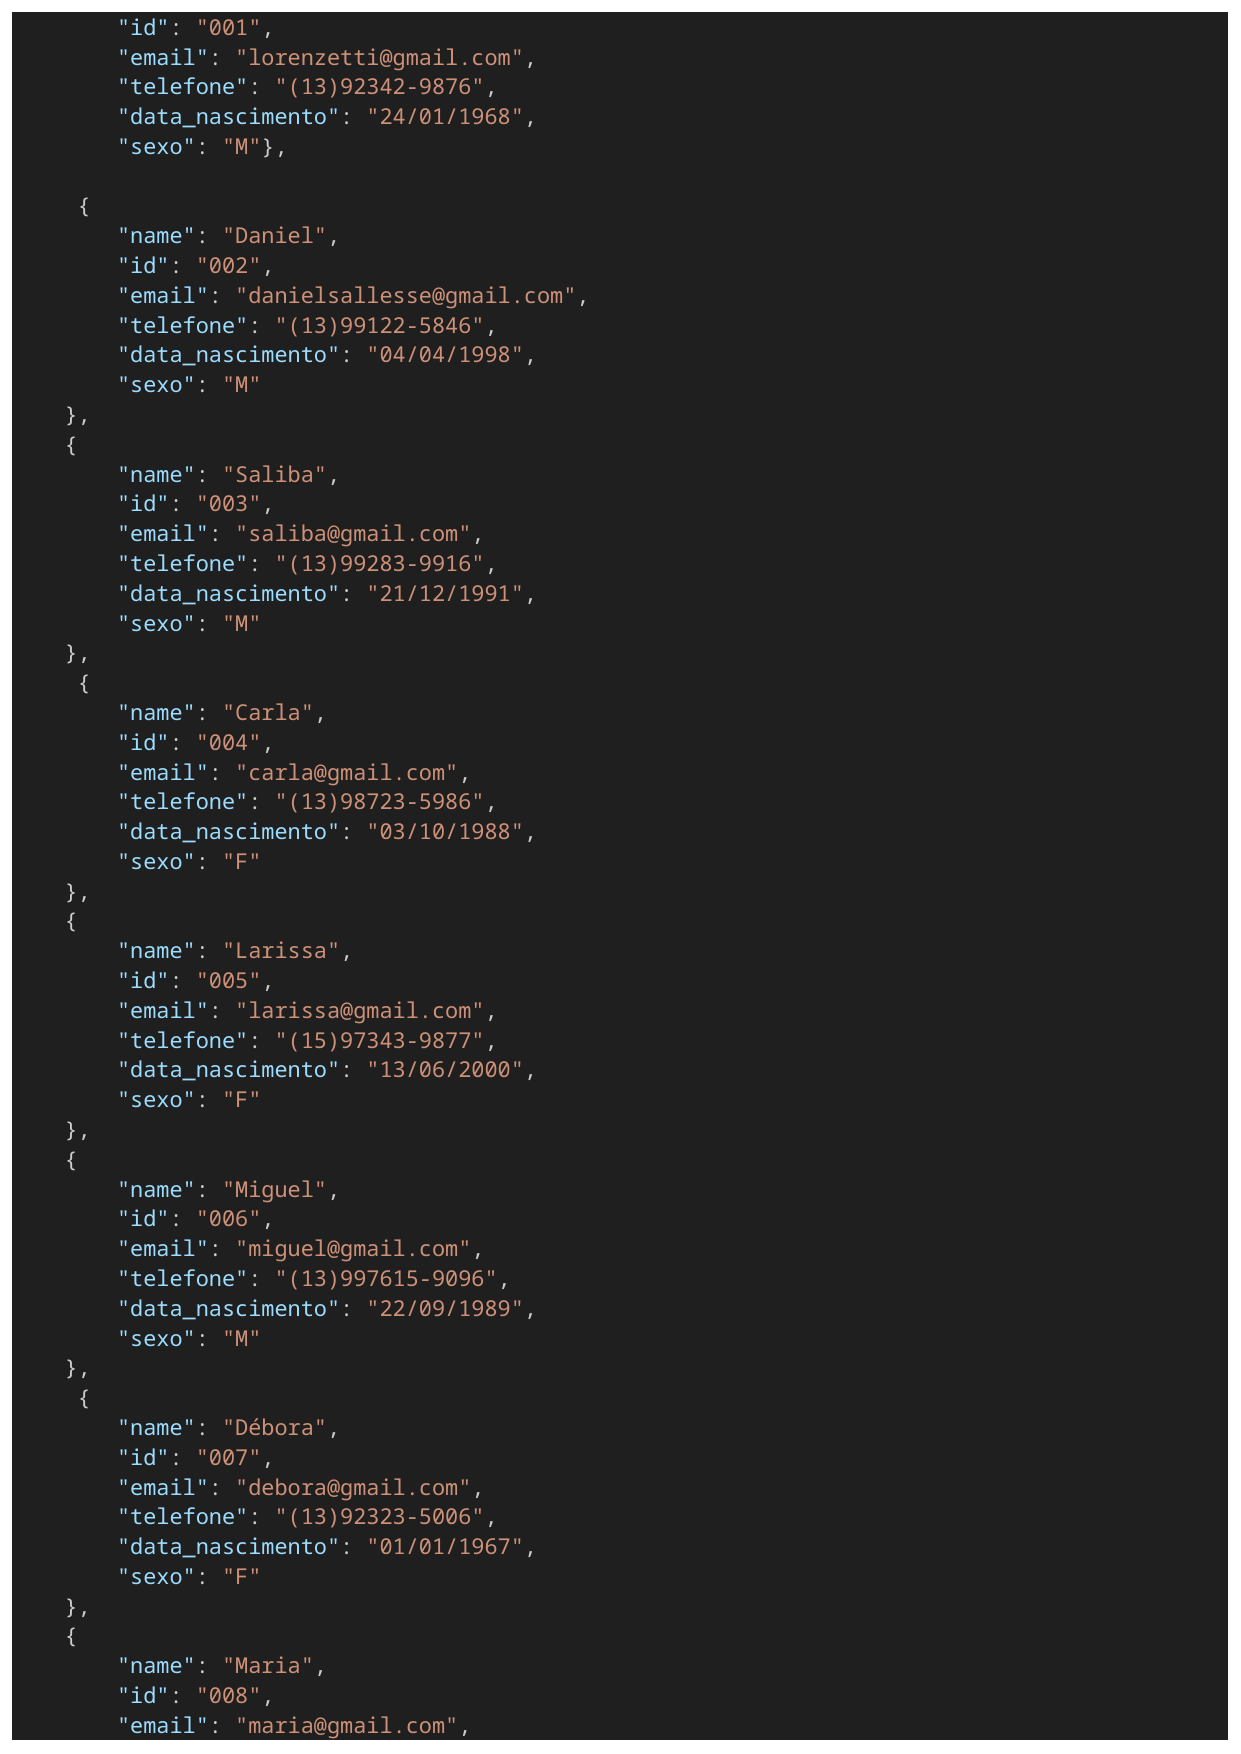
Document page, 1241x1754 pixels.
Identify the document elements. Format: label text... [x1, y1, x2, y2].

text { [12, 1382, 1228, 1412]
text "id": "003", [12, 488, 1228, 518]
text "telefone": "(15)97343-9877", [12, 1025, 1228, 1054]
text "email": "larissa@gmail.com", [12, 995, 1228, 1025]
text "email": "lorenzetti@gmail.com", [12, 42, 1228, 71]
text "email": "carla@gmail.com", [12, 757, 1228, 786]
text "email": "miguel@gmail.com", [12, 1233, 1228, 1263]
text { [12, 1621, 1228, 1650]
text "telefone": "(13)98723-5986", [12, 786, 1228, 816]
text "id": "001", [12, 12, 1228, 42]
text "id": "005", [12, 965, 1228, 995]
text "name": "Daniel", [12, 220, 1228, 250]
text { [12, 1144, 1228, 1174]
text "id": "007", [12, 1442, 1228, 1472]
text "email": "danielsallesse@gmail.com", [12, 280, 1228, 310]
text }, [12, 876, 1228, 906]
text "data_nascimento": "21/12/1991", [12, 578, 1228, 608]
text "name": "Carla", [12, 697, 1228, 727]
text "data_nascimento": "13/06/2000", [12, 1054, 1228, 1084]
text "data_nascimento": "22/09/1989", [12, 1293, 1228, 1323]
text "sexo": "M" [12, 1323, 1228, 1352]
text "id": "006", [12, 1203, 1228, 1233]
text { [12, 906, 1228, 935]
text }, [12, 399, 1228, 429]
text }, [12, 1591, 1228, 1621]
text "data_nascimento": "04/04/1998", [12, 339, 1228, 369]
text }, [12, 637, 1228, 667]
text }, [12, 1114, 1228, 1144]
text "telefone": "(13)92342-9876", [12, 71, 1228, 101]
text "sexo": "F" [12, 1561, 1228, 1591]
text "telefone": "(13)99122-5846", [12, 310, 1228, 339]
text "name": "Maria", [12, 1650, 1228, 1680]
text "sexo": "F" [12, 1084, 1228, 1114]
text "telefone": "(13)92323-5006", [12, 1501, 1228, 1531]
text "sexo": "M" [12, 369, 1228, 399]
text "email": "maria@gmail.com", [12, 1710, 1228, 1740]
text "email": "saliba@gmail.com", [12, 518, 1228, 548]
text "telefone": "(13)997615-9096", [12, 1263, 1228, 1293]
text "name": "Larissa", [12, 935, 1228, 965]
text "data_nascimento": "03/10/1988", [12, 816, 1228, 846]
text }, [12, 1352, 1228, 1382]
text "name": "Saliba", [12, 459, 1228, 488]
text "name": "Débora", [12, 1412, 1228, 1442]
text { [12, 429, 1228, 459]
text "sexo": "M"}, [12, 131, 1228, 161]
text "data_nascimento": "01/01/1967", [12, 1531, 1228, 1561]
text "id": "008", [12, 1680, 1228, 1710]
text "data_nascimento": "24/01/1968", [12, 101, 1228, 131]
text "telefone": "(13)99283-9916", [12, 548, 1228, 578]
text "email": "debora@gmail.com", [12, 1472, 1228, 1501]
text "name": "Miguel", [12, 1174, 1228, 1203]
text { [12, 667, 1228, 697]
text "id": "002", [12, 250, 1228, 280]
text "sexo": "M" [12, 608, 1228, 637]
text "id": "004", [12, 727, 1228, 757]
text { [12, 191, 1228, 220]
text "sexo": "F" [12, 846, 1228, 876]
